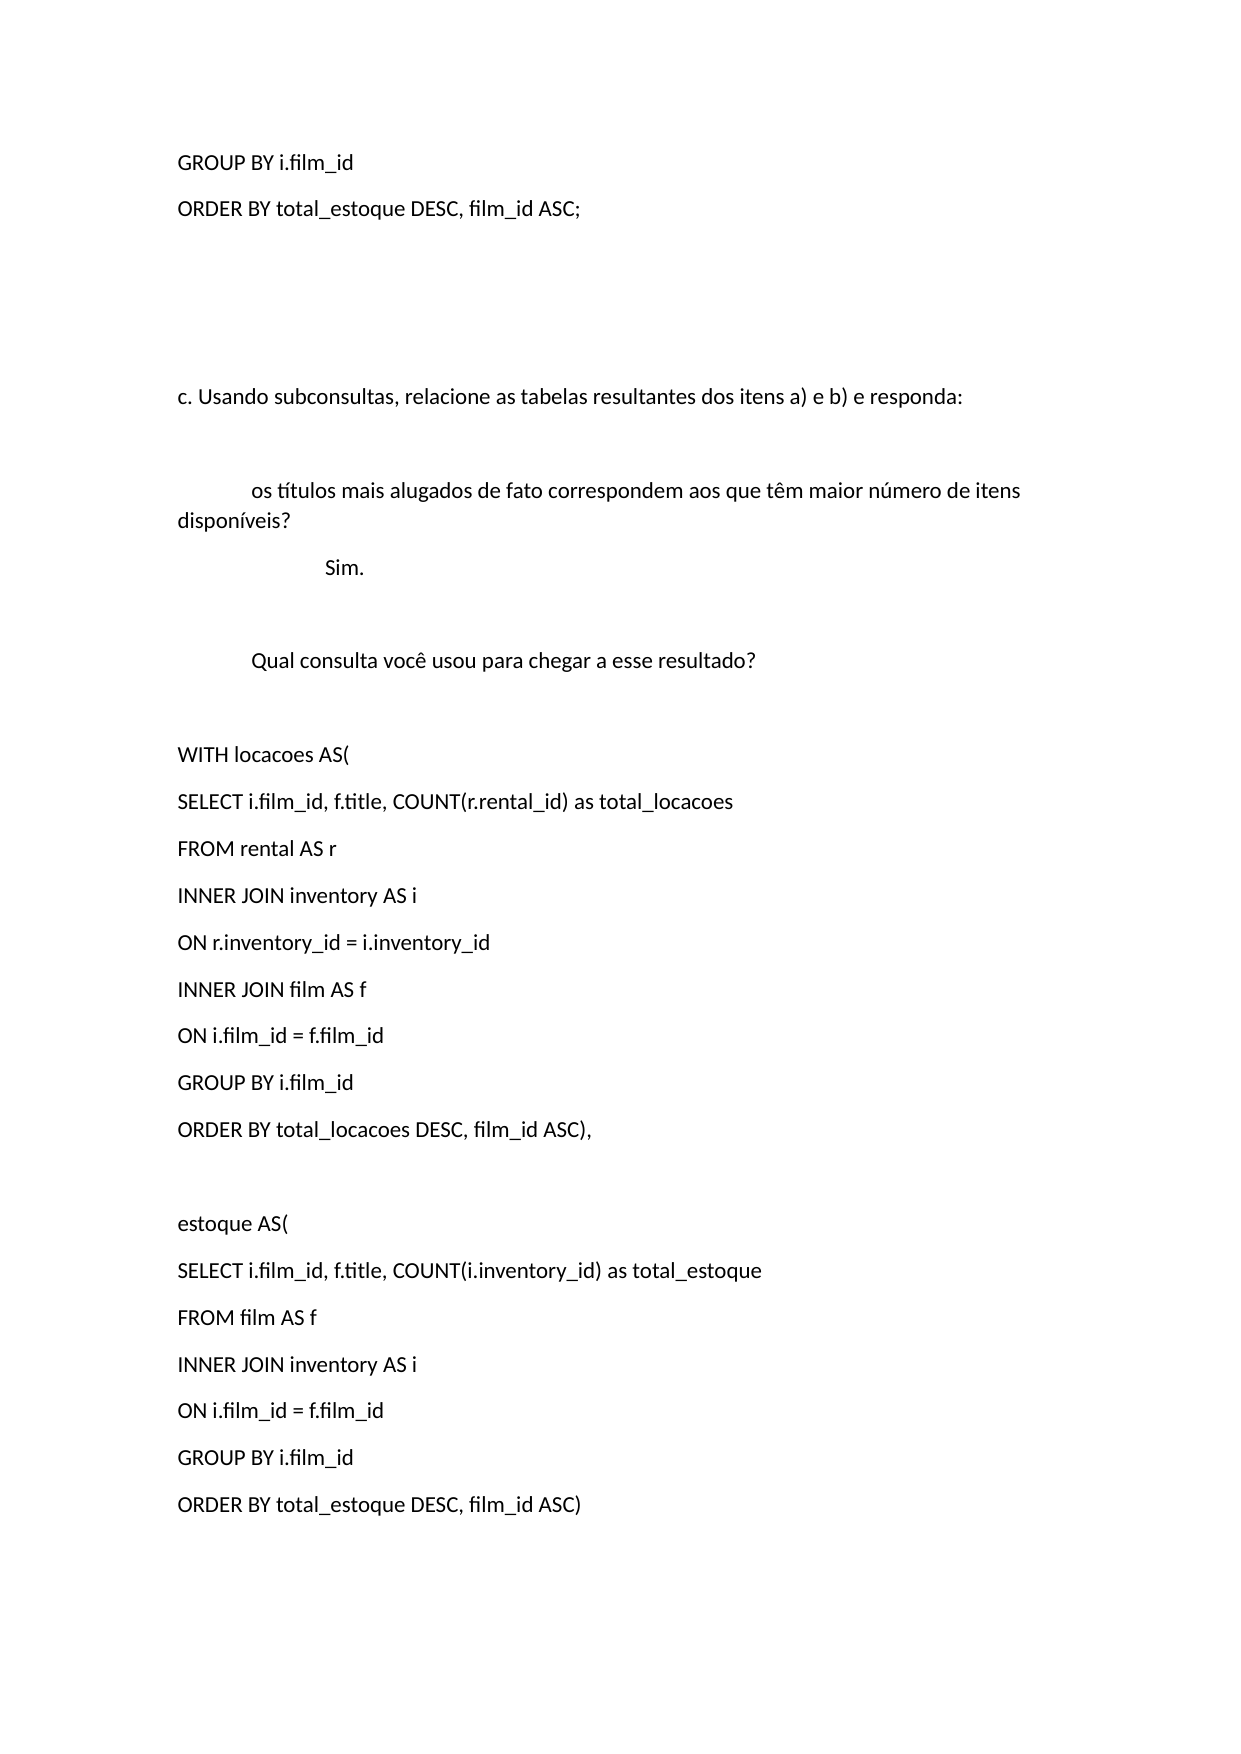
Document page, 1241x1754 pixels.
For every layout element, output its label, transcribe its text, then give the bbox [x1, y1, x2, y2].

text GROUP BY i.film_id [177, 1068, 1063, 1096]
text FROM film AS f [177, 1303, 1063, 1331]
text SELECT i.film_id, f.title, COUNT(r.rental_id) as total_locacoes [177, 787, 1063, 815]
text GROUP BY i.film_id [177, 1443, 1063, 1471]
text Sim. [177, 553, 1063, 581]
text ORDER BY total_locacoes DESC, film_id ASC), [177, 1115, 1063, 1143]
text ON i.film_id = f.film_id [177, 1022, 1063, 1049]
text GROUP BY i.film_id [177, 148, 1063, 176]
text Qual consulta você usou para chegar a esse resultado? [177, 647, 1063, 674]
text INNER JOIN film AS f [177, 975, 1063, 1003]
text ON r.inventory_id = i.inventory_id [177, 928, 1063, 956]
text c. Usando subconsultas, relacione as tabelas resultantes dos itens a) e b) e responda: [177, 382, 1063, 410]
text ORDER BY total_estoque DESC, film_id ASC) [177, 1490, 1063, 1518]
text FROM rental AS r [177, 834, 1063, 862]
text INNER JOIN inventory AS i [177, 881, 1063, 909]
text ORDER BY total_estoque DESC, film_id ASC; [177, 194, 1063, 222]
text WITH locacoes AS( [177, 740, 1063, 768]
text estoque AS( [177, 1209, 1063, 1237]
text ON i.film_id = f.film_id [177, 1397, 1063, 1424]
text SELECT i.film_id, f.title, COUNT(i.inventory_id) as total_estoque [177, 1256, 1063, 1284]
text INNER JOIN inventory AS i [177, 1350, 1063, 1378]
text os títulos mais alugados de fato correspondem aos que têm maior número de itens disponíveis? [177, 476, 1063, 534]
